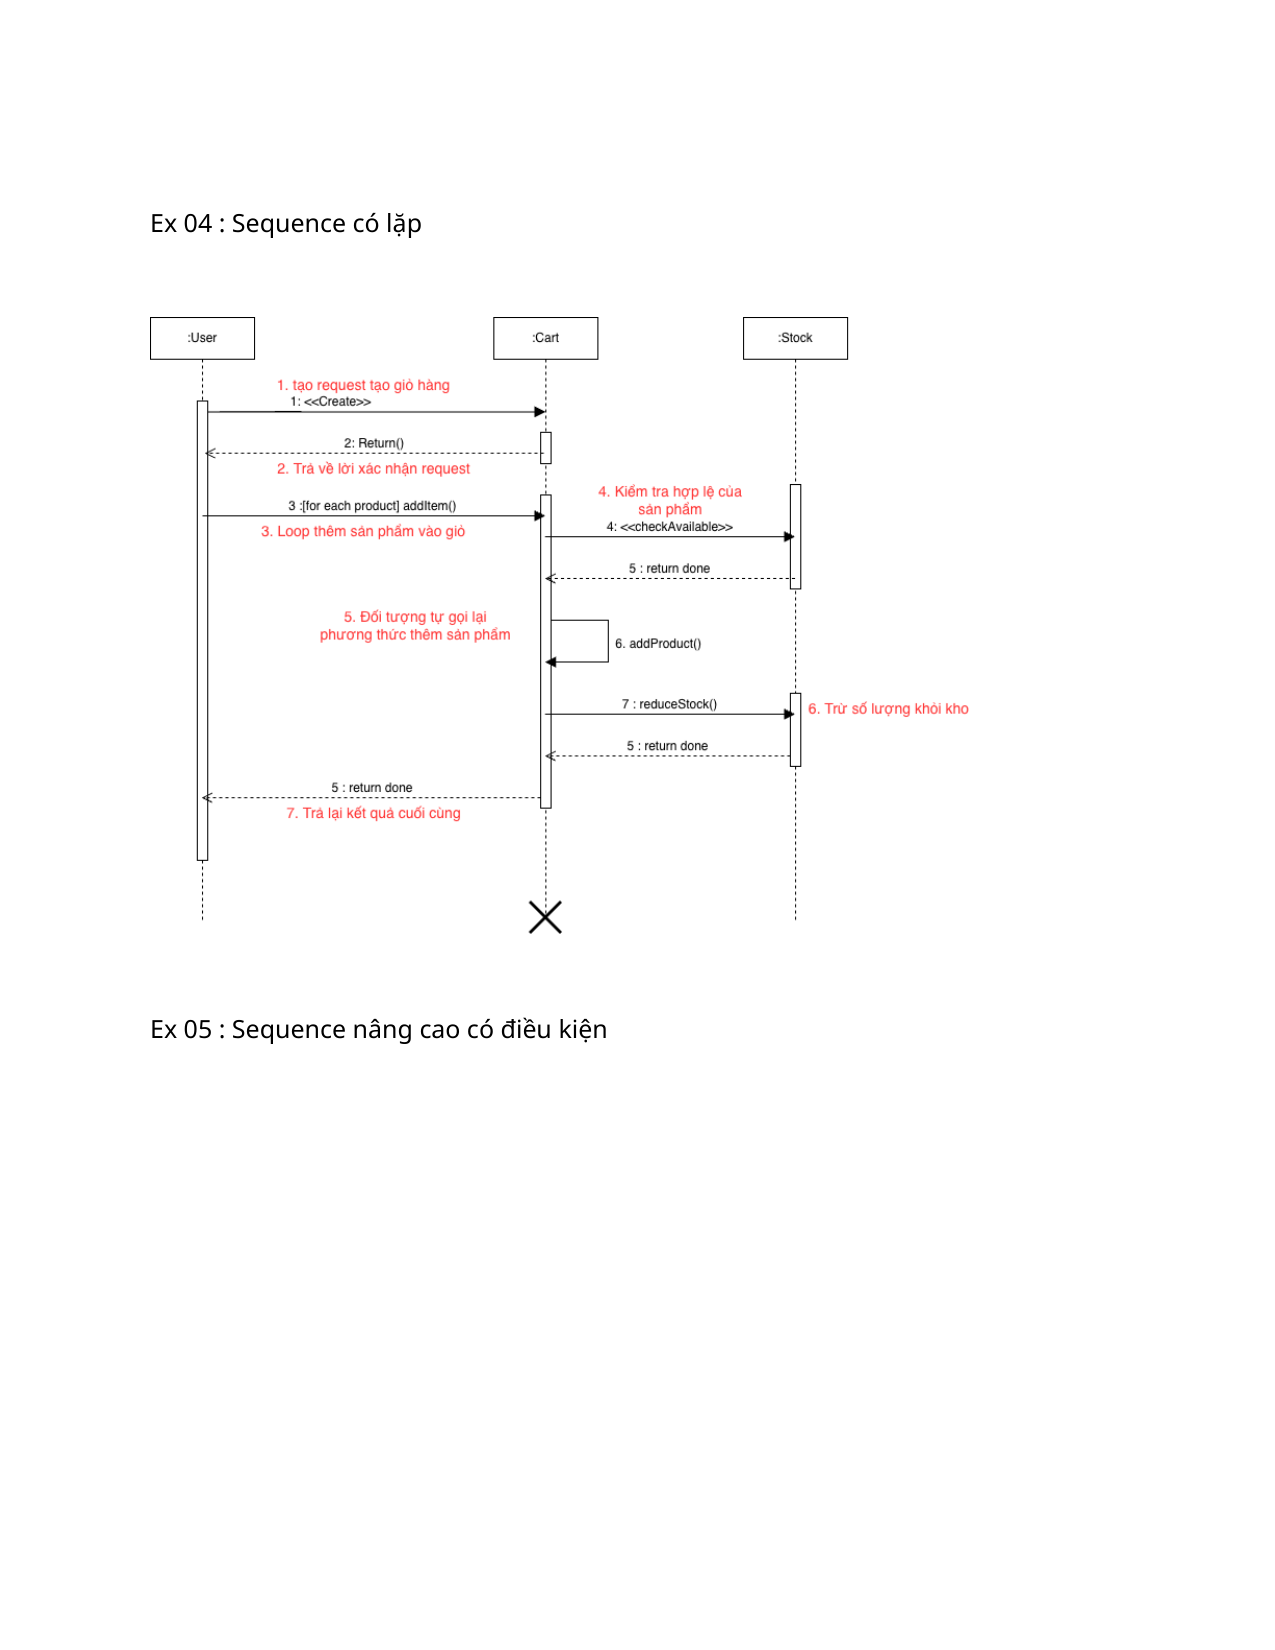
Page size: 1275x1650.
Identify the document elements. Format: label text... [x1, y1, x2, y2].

text Ex 04 : Sequence có lặp [150, 206, 1125, 240]
text Ex 05 : Sequence nâng cao có điều kiện [150, 1012, 1125, 1046]
picture [150, 317, 973, 935]
